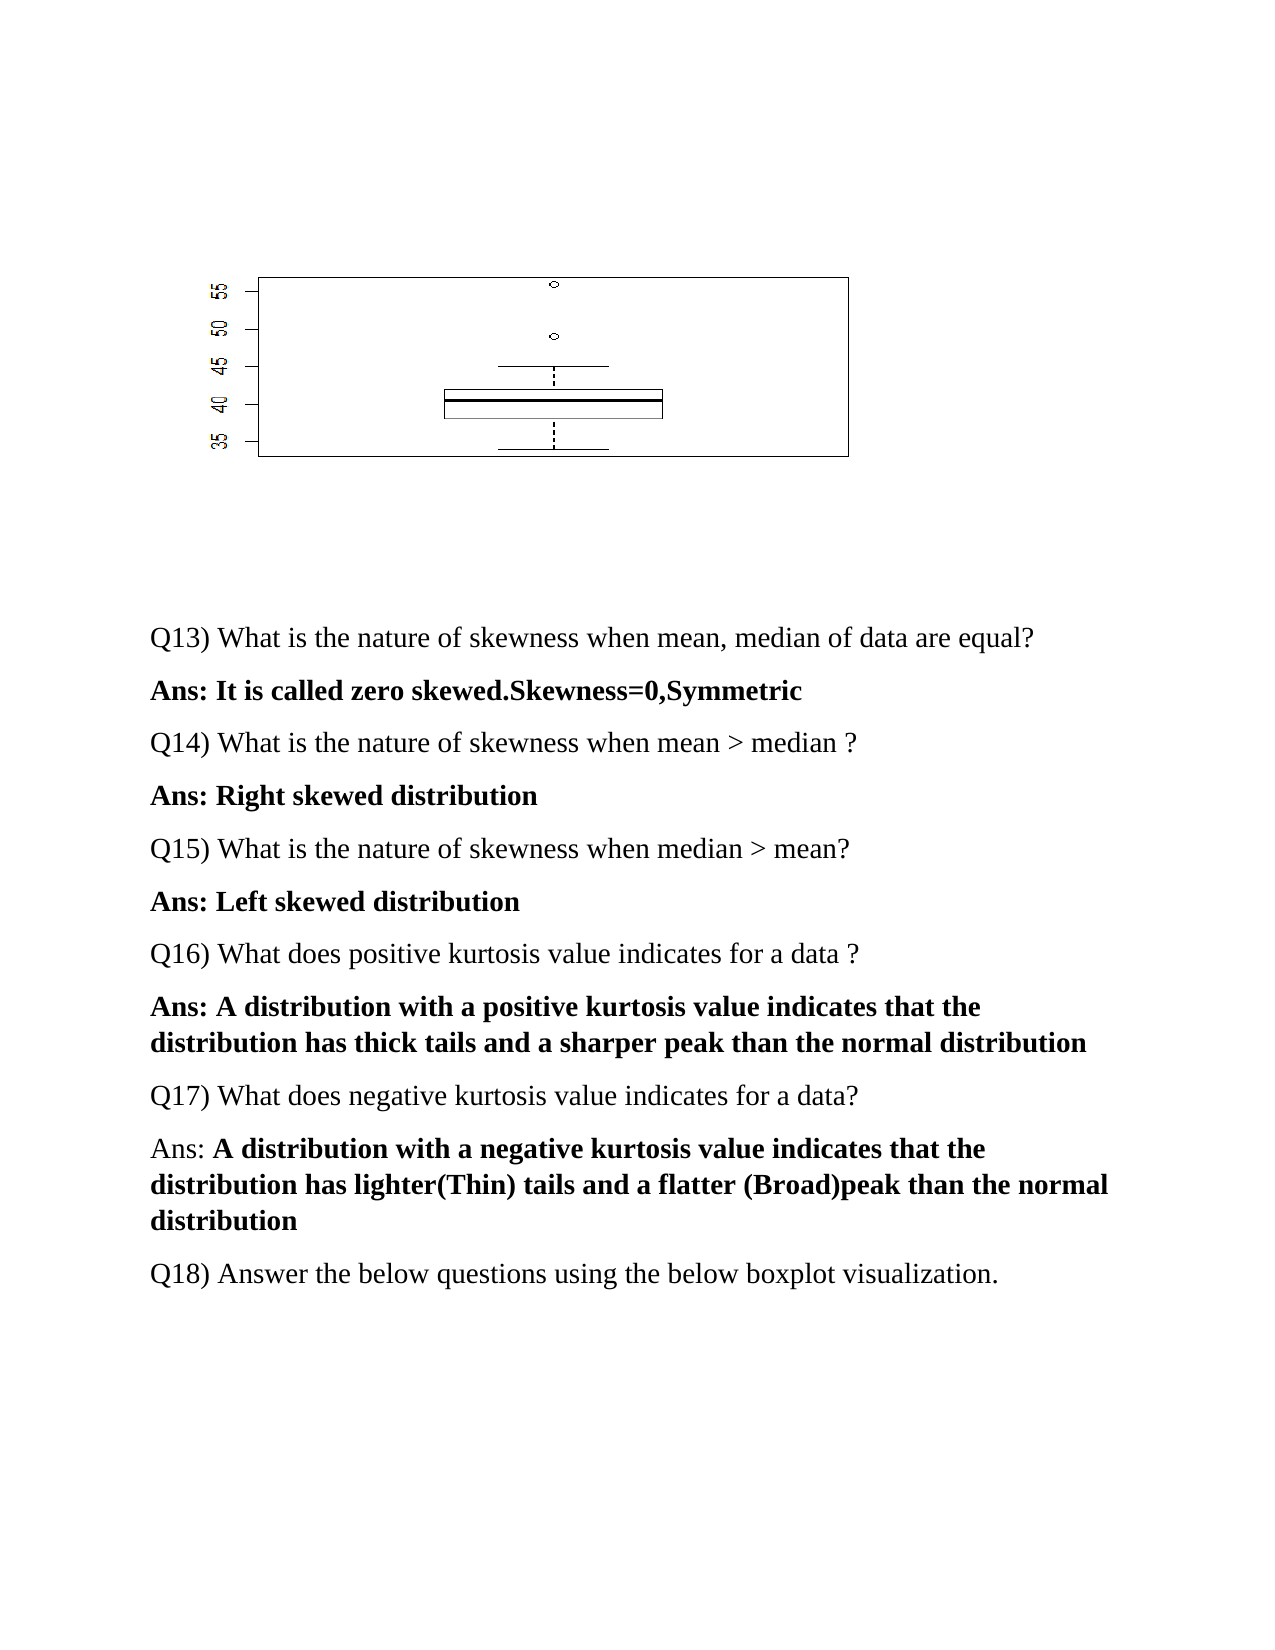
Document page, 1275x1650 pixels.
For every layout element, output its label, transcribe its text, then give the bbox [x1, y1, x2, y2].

text Q17) What does negative kurtosis value indicates for a data? [150, 1078, 1125, 1112]
text Q13) What is the nature of skewness when mean, median of data are equal? [150, 620, 1125, 653]
text Q18) Answer the below questions using the below boxplot visualization. [150, 1256, 1125, 1290]
text Ans: Right skewed distribution [150, 778, 1125, 812]
text Q14) What is the nature of skewness when mean > median ? [150, 725, 1125, 759]
text Q16) What does positive kurtosis value indicates for a data ? [150, 937, 1125, 970]
text Q15) What is the nature of skewness when median > mean? [150, 831, 1125, 864]
text Ans: A distribution with a negative kurtosis value indicates that the distribution has lighter(Thin) tails and a flatter (Broad)peak than the normal distribution [150, 1131, 1125, 1237]
text Ans: A distribution with a positive kurtosis value indicates that the distribution has thick tails and a sharper peak than the normal distribution [150, 989, 1125, 1059]
picture [150, 202, 905, 549]
text Ans: Left skewed distribution [150, 884, 1125, 917]
text Ans: It is called zero skewed.Skewness=0,Symmetric [150, 673, 1125, 706]
